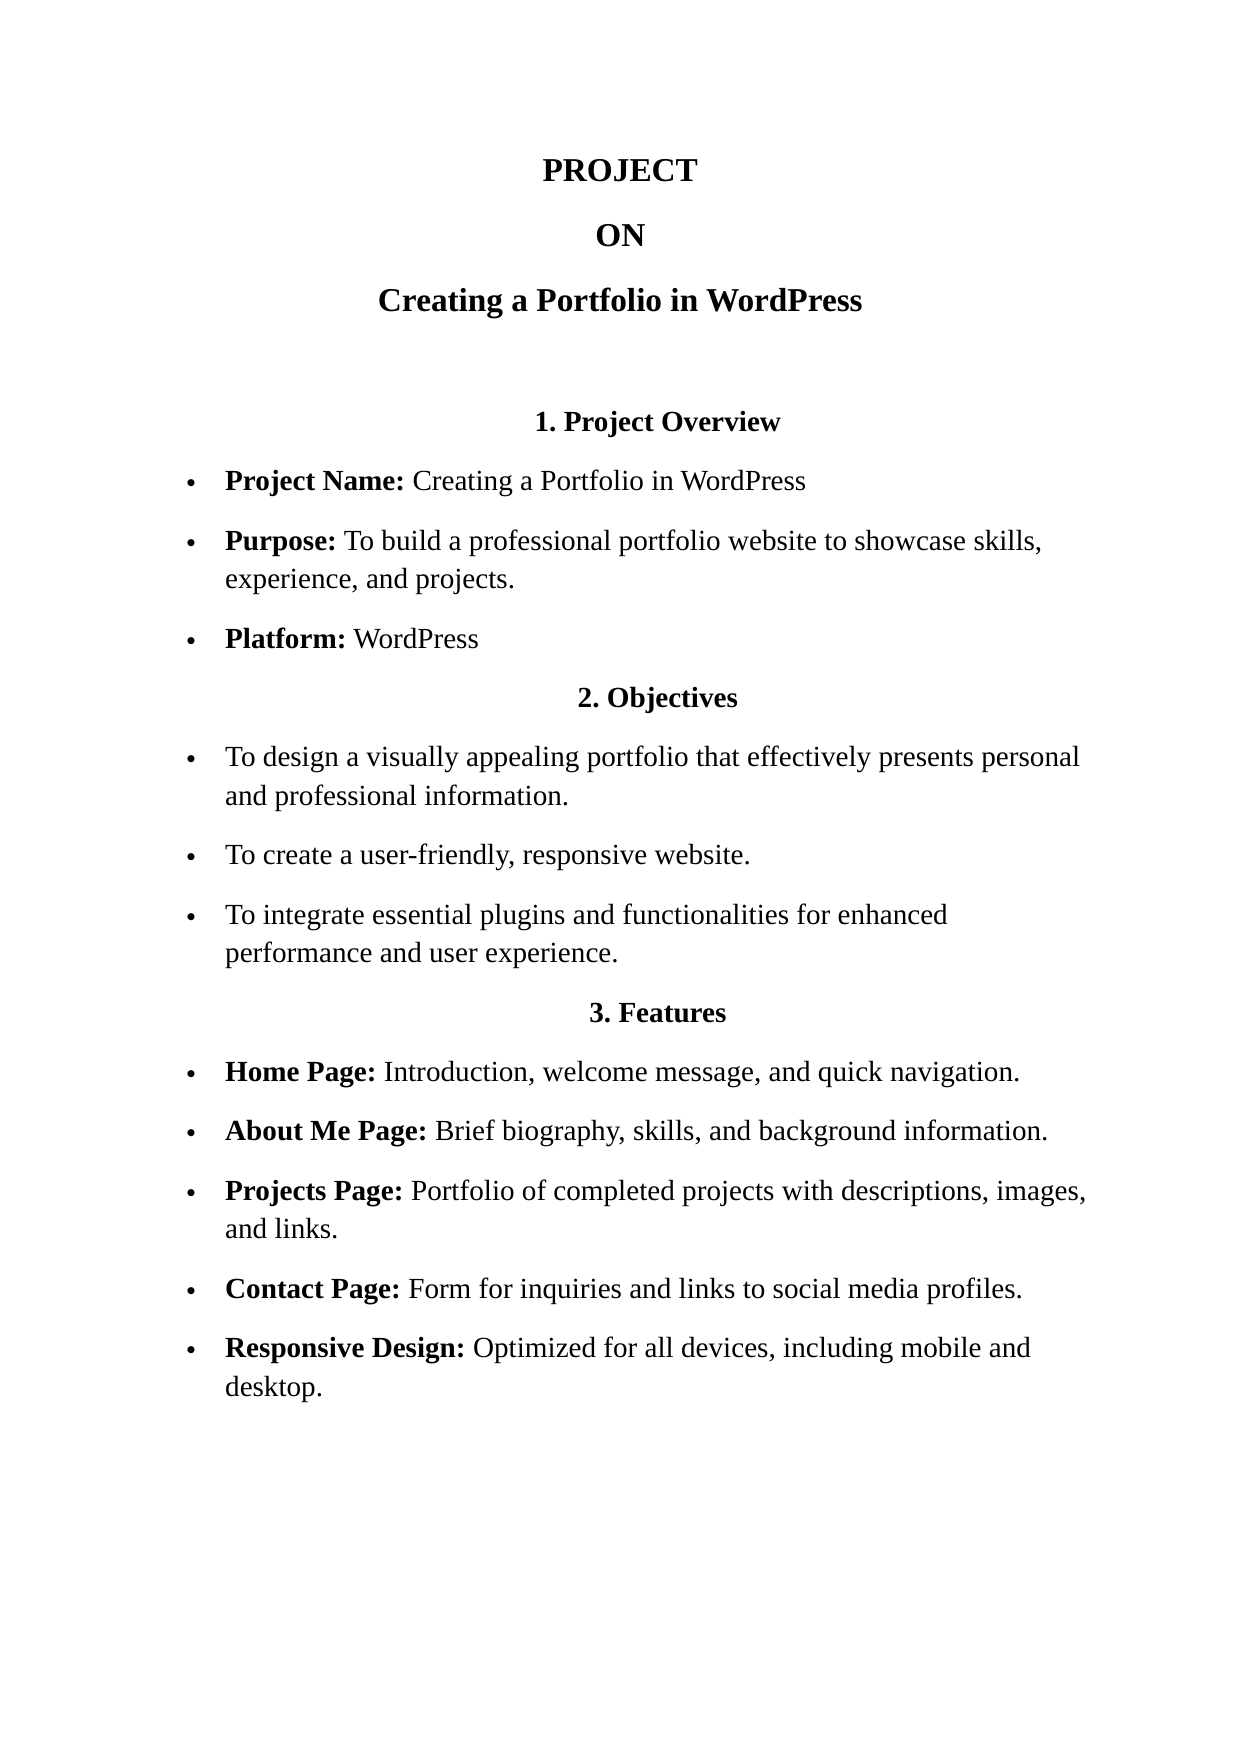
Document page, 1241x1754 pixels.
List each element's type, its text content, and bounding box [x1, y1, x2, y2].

text ON [150, 215, 1090, 253]
text 2. Objectives [225, 680, 1090, 714]
text 1. Project Overview [225, 404, 1090, 438]
list To create a user-friendly, responsive website. [187, 837, 1090, 871]
list About Me Page: Brief biography, skills, and background information. [187, 1113, 1090, 1147]
list Platform: WordPress [187, 621, 1090, 654]
list To design a visually appealing portfolio that effectively presents personal and professional information. [187, 739, 1090, 812]
list Purpose: To build a professional portfolio website to showcase skills, experience, and projects. [187, 523, 1090, 595]
list Contact Page: Form for inquiries and links to social media profiles. [187, 1271, 1090, 1304]
text PROJECT [150, 150, 1090, 188]
list Project Name: Creating a Portfolio in WordPress [187, 463, 1090, 497]
list To integrate essential plugins and functionalities for enhanced performance and user experience. [187, 897, 1090, 969]
text 3. Features [225, 995, 1090, 1028]
list Home Page: Introduction, welcome message, and quick navigation. [187, 1054, 1090, 1088]
text Creating a Portfolio in WordPress [150, 280, 1090, 318]
list Projects Page: Portfolio of completed projects with descriptions, images, and links. [187, 1173, 1090, 1245]
list Responsive Design: Optimized for all devices, including mobile and desktop. [187, 1330, 1090, 1402]
